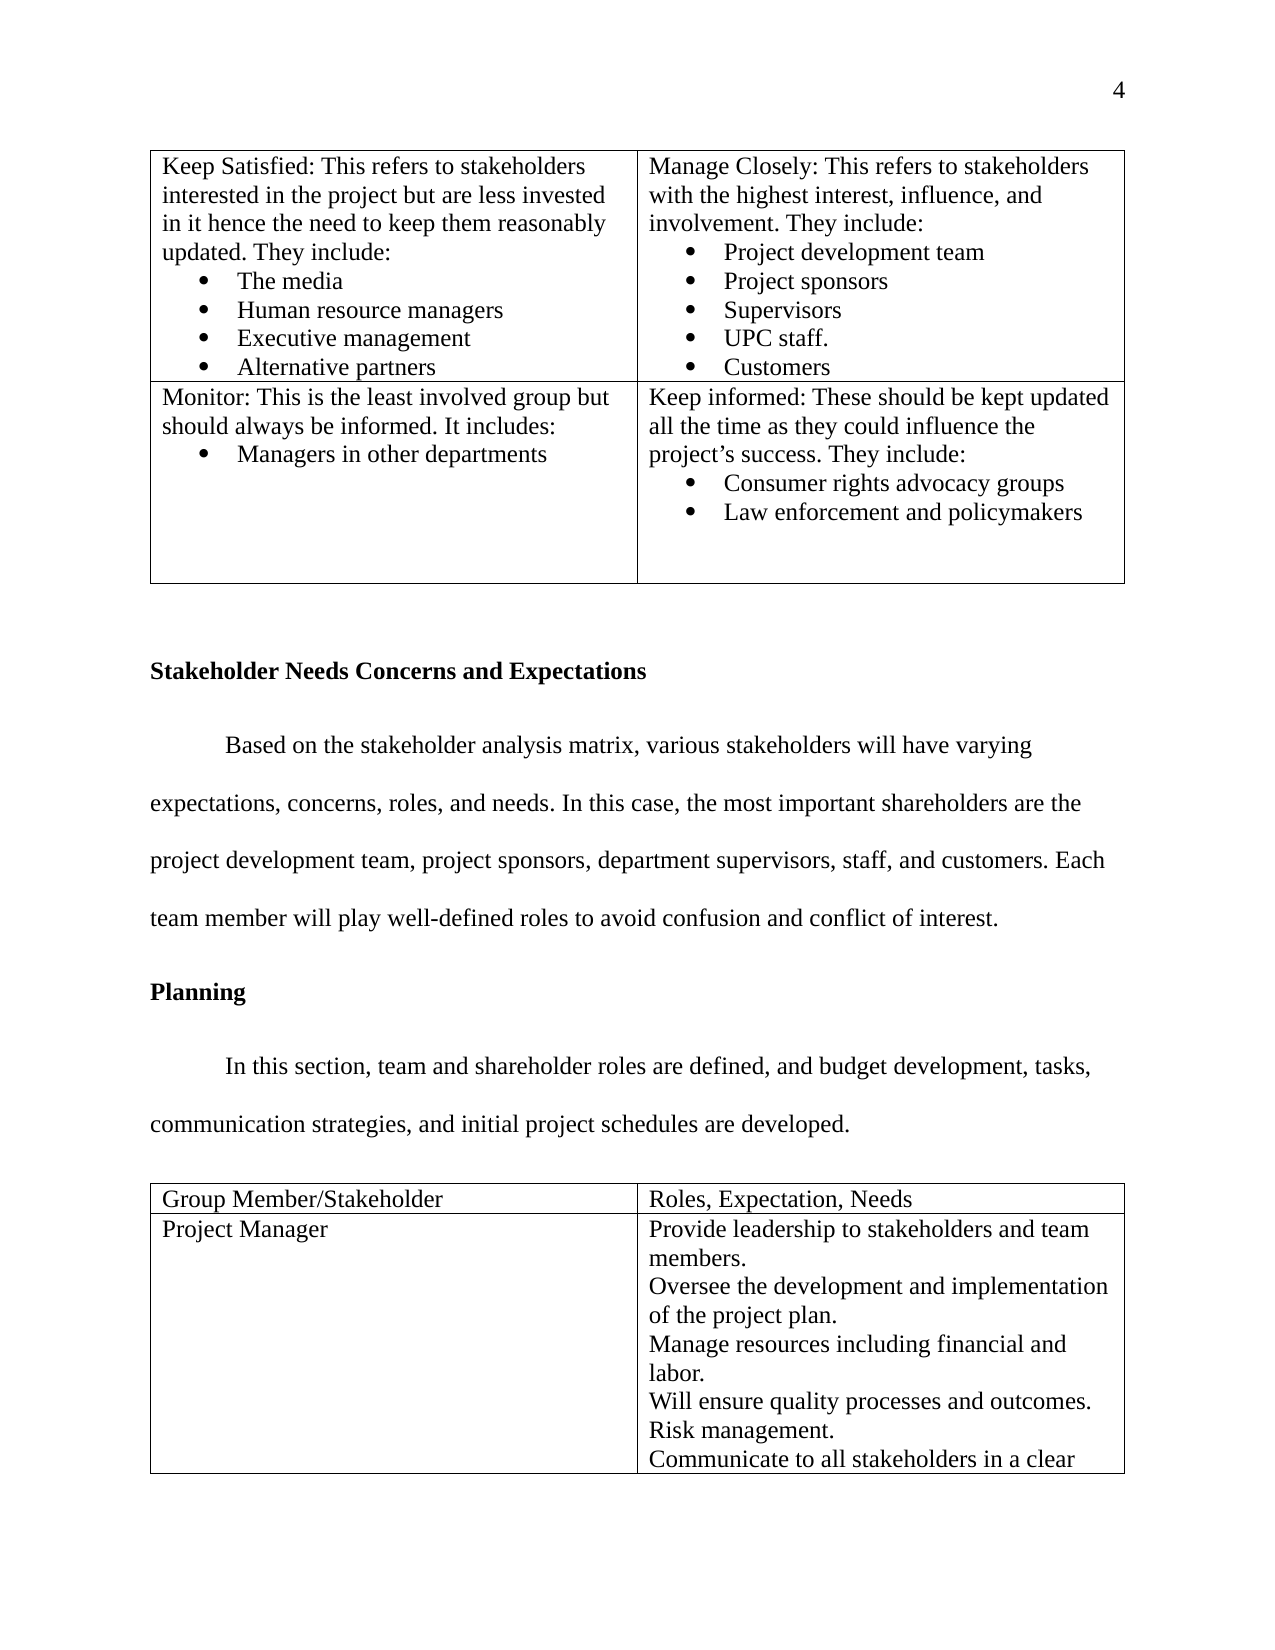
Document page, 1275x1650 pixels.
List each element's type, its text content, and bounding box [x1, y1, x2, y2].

text Based on the stakeholder analysis matrix, various stakeholders will have varying expectations, concerns, roles, and needs. In this case, the most important shareholders are the project development team, project sponsors, department supervisors, staff, and customers. Each team member will play well-defined roles to avoid confusion and conflict of interest. [150, 731, 1125, 932]
table_header Manage Closely: This refers to stakeholders with the highest interest, influence, and involvement. They include: Project development team Project sponsors Supervisors UPC staff. Customers [638, 151, 1124, 381]
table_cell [638, 1214, 1124, 1473]
table_header Keep Satisfied: This refers to stakeholders interested in the project but are less invested in it hence the need to keep them reasonably updated. They include: The media Human resource managers Executive management Alternative partners [151, 151, 637, 381]
text Stakeholder Needs Concerns and Expectations [150, 656, 1125, 685]
table_cell Monitor: This is the least involved group but should always be informed. It includes: Managers in other departments [151, 382, 637, 583]
table_header Group Member/Stakeholder [151, 1184, 637, 1213]
table_cell Project Manager [151, 1214, 637, 1473]
table_header Roles, Expectation, Needs [638, 1184, 1124, 1213]
text Planning [150, 977, 1125, 1006]
table_cell Keep informed: These should be kept updated all the time as they could influence the project’s success. They include: Consumer rights advocacy groups Law enforcement and policymakers [638, 382, 1124, 583]
text In this section, team and shareholder roles are defined, and budget development, tasks, communication strategies, and initial project schedules are developed. [150, 1051, 1125, 1138]
